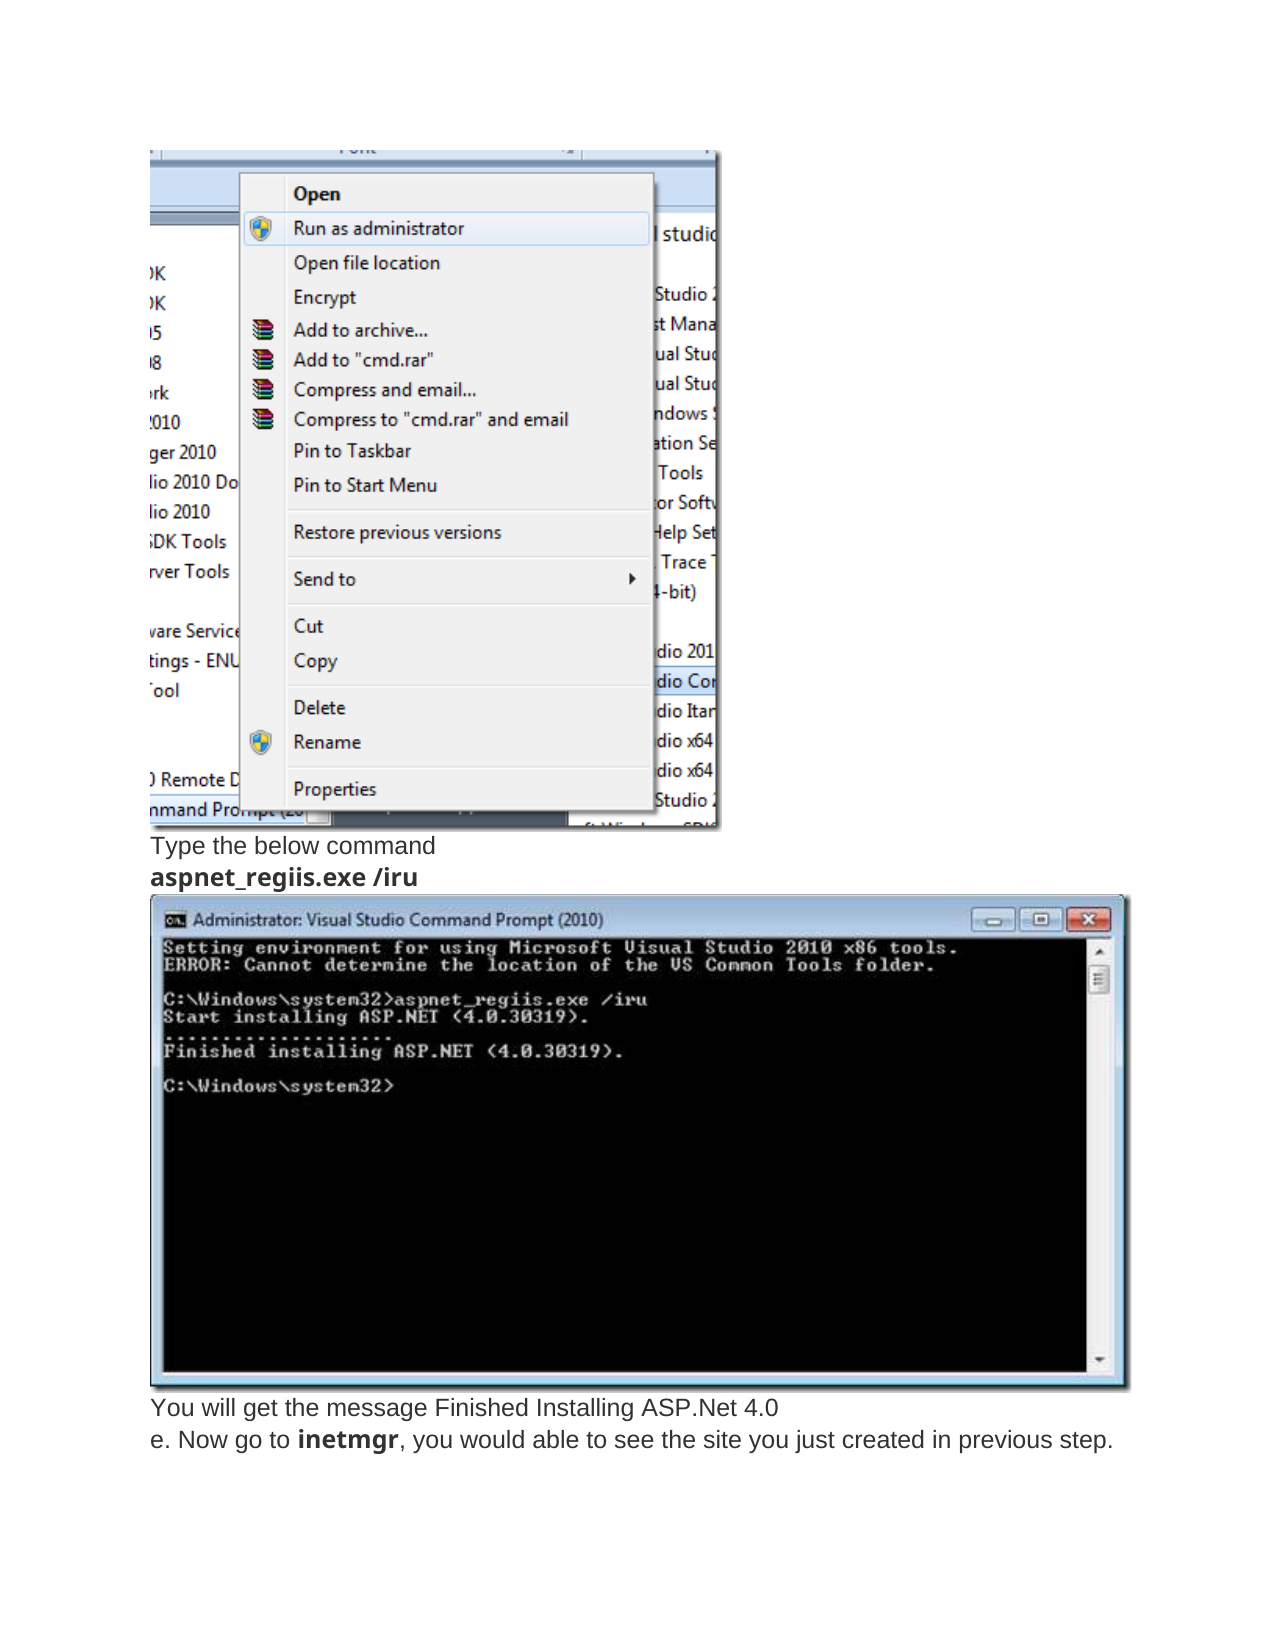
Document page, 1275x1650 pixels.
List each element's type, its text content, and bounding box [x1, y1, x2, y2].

text e. Now go to inetmgr, you would able to see the site you just created in previous step. [150, 1421, 1125, 1455]
picture [150, 150, 722, 832]
text aspnet_regiis.exe /iru [150, 860, 1125, 894]
picture [150, 894, 1132, 1393]
text Type the below command [150, 831, 1125, 860]
text You will get the message Finished Installing ASP.Net 4.0 [150, 1393, 1125, 1421]
